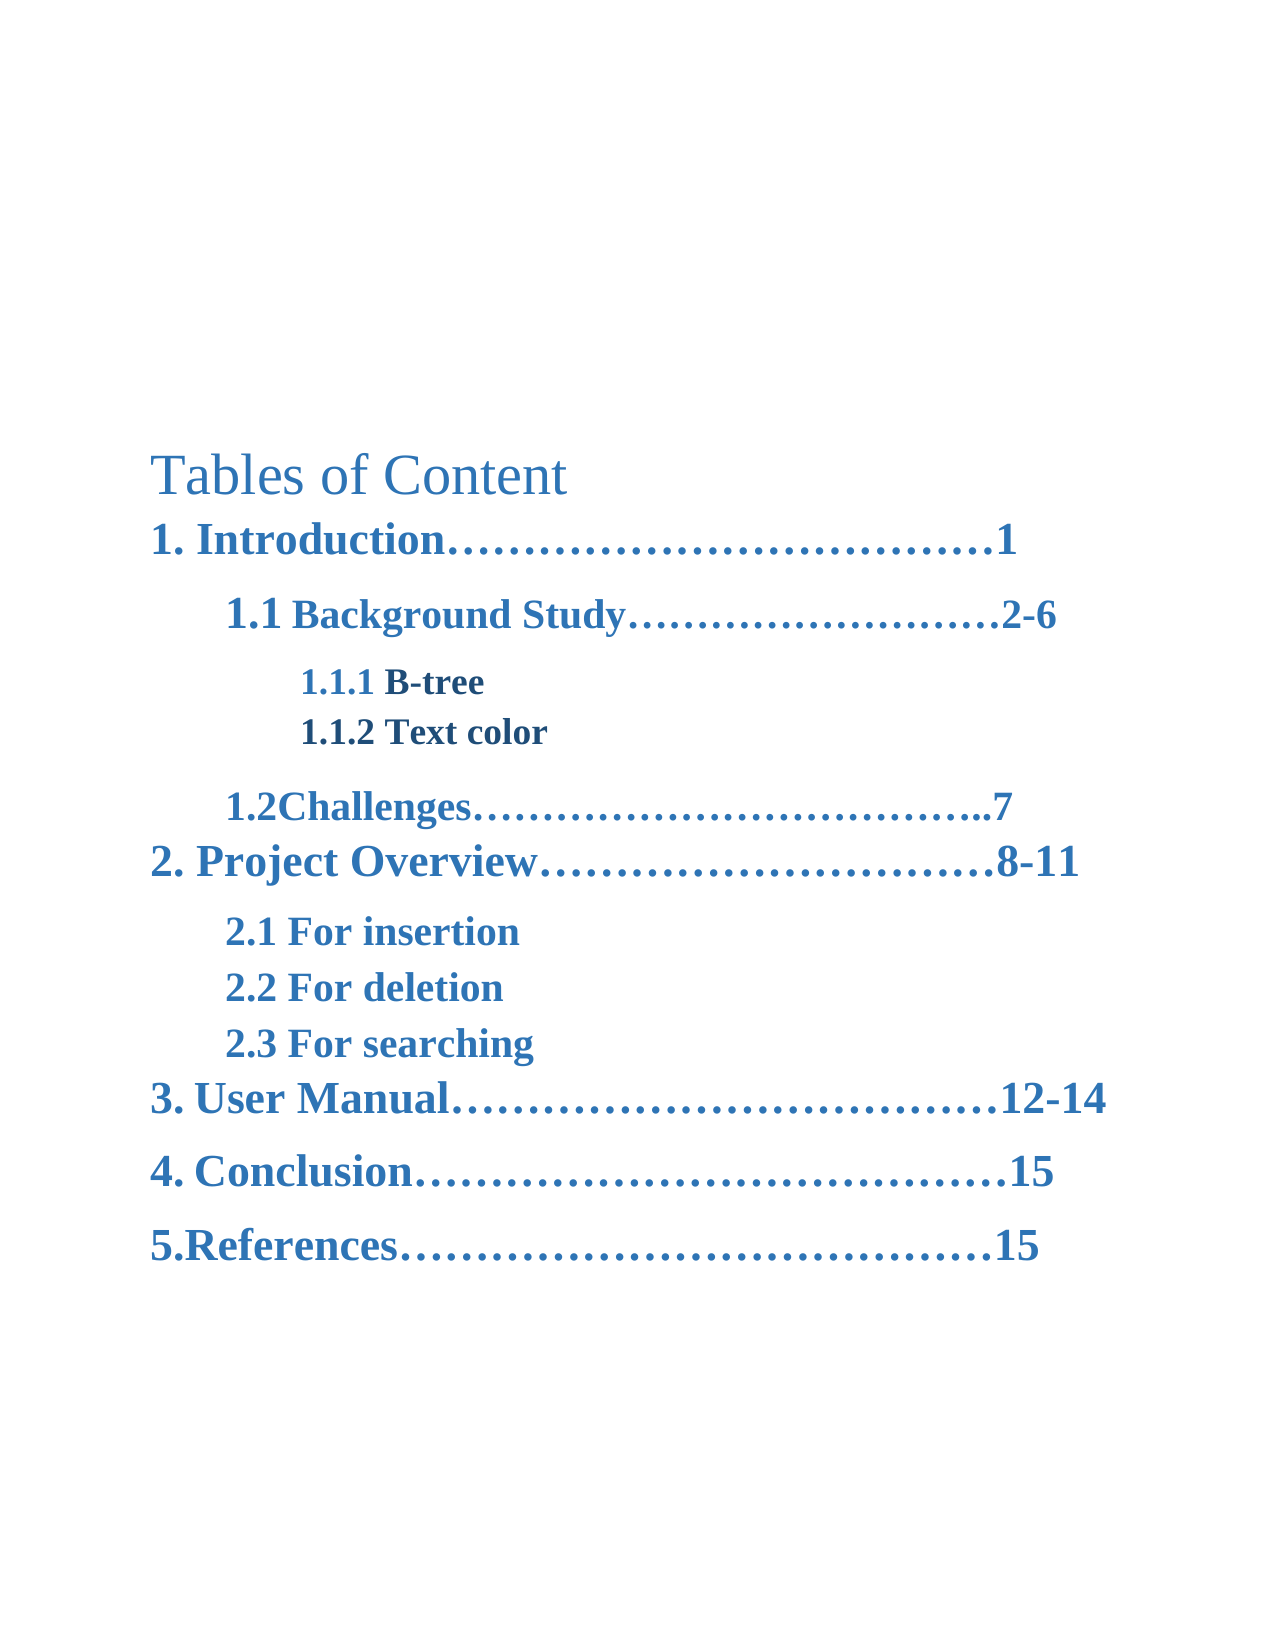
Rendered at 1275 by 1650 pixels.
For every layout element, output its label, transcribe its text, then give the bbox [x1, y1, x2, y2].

text 1.1 Background Study………………………2-6 [150, 586, 1125, 638]
subtitle Tables of Content [150, 439, 1125, 507]
text 4. Conclusion…………………………………15 [150, 1144, 1125, 1196]
subtitle 2.1 For insertion [225, 907, 1125, 955]
text 1. Introduction………………………………1 [150, 512, 1125, 565]
subtitle 2.2 For deletion [225, 963, 1125, 1011]
text 3. User Manual………………………………12-14 [150, 1070, 1125, 1123]
subtitle 2.3 For searching [225, 1018, 1125, 1066]
subtitle 1.1.1 B-tree [150, 659, 1125, 702]
subtitle 1.2Challenges………………………………..7 [150, 781, 1125, 829]
subtitle 5.References…………………………………15 [150, 1217, 1125, 1270]
text 2. Project Overview…………………………8-11 [150, 833, 1125, 886]
subtitle 1.1.2 Text color [150, 710, 1125, 753]
